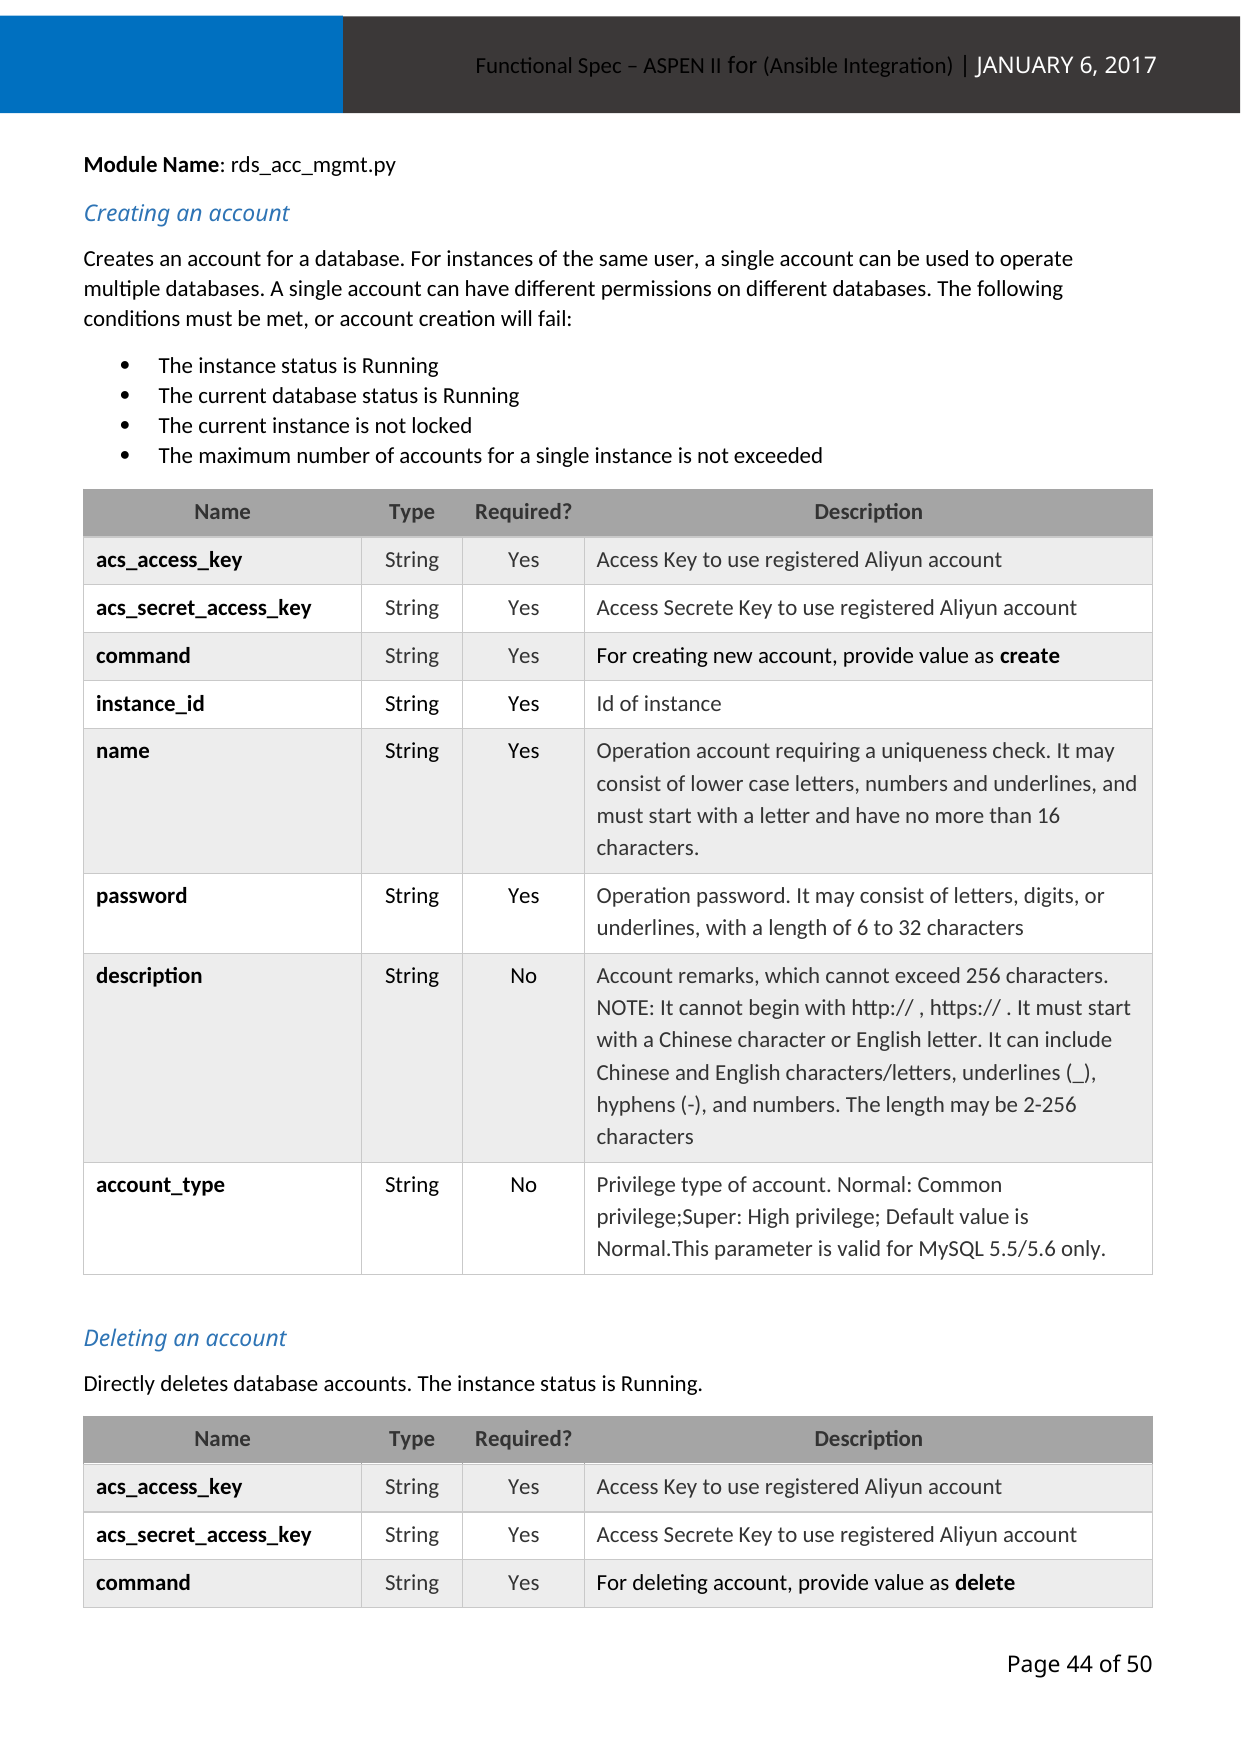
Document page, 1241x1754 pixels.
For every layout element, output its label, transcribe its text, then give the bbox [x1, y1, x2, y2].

table_cell account_type [84, 1163, 361, 1274]
table_header Name [84, 1417, 361, 1463]
table_header Description [585, 490, 1152, 536]
table_cell String [362, 874, 462, 953]
table_cell Yes [463, 585, 584, 632]
table_cell String [362, 681, 462, 728]
table_header Name [84, 490, 361, 536]
table_cell acs_access_key [84, 538, 361, 584]
table_cell command [84, 633, 361, 680]
table_cell description [84, 954, 361, 1162]
table_cell Account remarks, which cannot exceed 256 characters. NOTE: It cannot begin with http:// , https:// . It must start with a Chinese character or English letter. It can include Chinese and English characters/letters, underlines (_), hyphens (-), and numbers. The length may be 2-256 characters [585, 954, 1152, 1162]
table_header Type [362, 1417, 462, 1463]
table_cell String [362, 538, 462, 584]
table_cell Yes [463, 633, 584, 680]
table_cell Access Secrete Key to use registered Aliyun account [585, 585, 1152, 632]
table_cell Operation account requiring a uniqueness check. It may consist of lower case letters, numbers and underlines, and must start with a letter and have no more than 16 characters. [585, 729, 1152, 873]
table_cell String [362, 729, 462, 873]
table_cell Operation password. It may consist of letters, digits, or underlines, with a length of 6 to 32 characters [585, 874, 1152, 953]
text Module Name: rds_acc_mgmt.py [83, 150, 1152, 178]
table_header Type [362, 490, 462, 536]
table_cell String [362, 954, 462, 1162]
table_cell No [463, 954, 584, 1162]
list The instance status is Running [121, 351, 1152, 379]
table_cell Yes [463, 538, 584, 584]
table_cell String [362, 1465, 462, 1511]
table_cell Access Key to use registered Aliyun account [585, 1465, 1152, 1511]
subtitle Deleting an account [83, 1322, 1152, 1353]
table_cell acs_access_key [84, 1465, 361, 1511]
text Creates an account for a database. For instances of the same user, a single account can be used to operate multiple databases. A single account can have different permissions on different databases. The following conditions must be met, or account creation will fail: [83, 244, 1152, 332]
table_cell name [84, 729, 361, 873]
table_header Description [585, 1417, 1152, 1463]
table_cell acs_secret_access_key [84, 1513, 361, 1559]
subtitle Creating an account [83, 197, 1152, 228]
table_cell Yes [463, 729, 584, 873]
table_cell command [84, 1560, 361, 1607]
table_cell String [362, 1513, 462, 1559]
table_cell acs_secret_access_key [84, 585, 361, 632]
table_cell Access Secrete Key to use registered Aliyun account [585, 1513, 1152, 1559]
table_cell instance_id [84, 681, 361, 728]
list The maximum number of accounts for a single instance is not exceeded [121, 442, 1152, 470]
table_cell Access Key to use registered Aliyun account [585, 538, 1152, 584]
table_cell password [84, 874, 361, 953]
list The current instance is not locked [121, 411, 1152, 439]
table_cell Yes [463, 1560, 584, 1607]
table_cell String [362, 585, 462, 632]
table_cell Id of instance [585, 681, 1152, 728]
table_cell Yes [463, 1513, 584, 1559]
table_cell For deleting account, provide value as delete [585, 1560, 1152, 1607]
text Directly deletes database accounts. The instance status is Running. [83, 1369, 1152, 1397]
table_cell String [362, 1560, 462, 1607]
table_cell Yes [463, 874, 584, 953]
table_cell String [362, 633, 462, 680]
table_header Required? [463, 490, 584, 536]
table_cell Privilege type of account. Normal: Common privilege;Super: High privilege; Default value is Normal.This parameter is valid for MySQL 5.5/5.6 only. [585, 1163, 1152, 1274]
list The current database status is Running [121, 381, 1152, 409]
table_header Required? [463, 1417, 584, 1463]
table_cell Yes [463, 681, 584, 728]
table_cell Yes [463, 1465, 584, 1511]
table_cell String [362, 1163, 462, 1274]
table_cell For creating new account, provide value as create [585, 633, 1152, 680]
table_cell No [463, 1163, 584, 1274]
